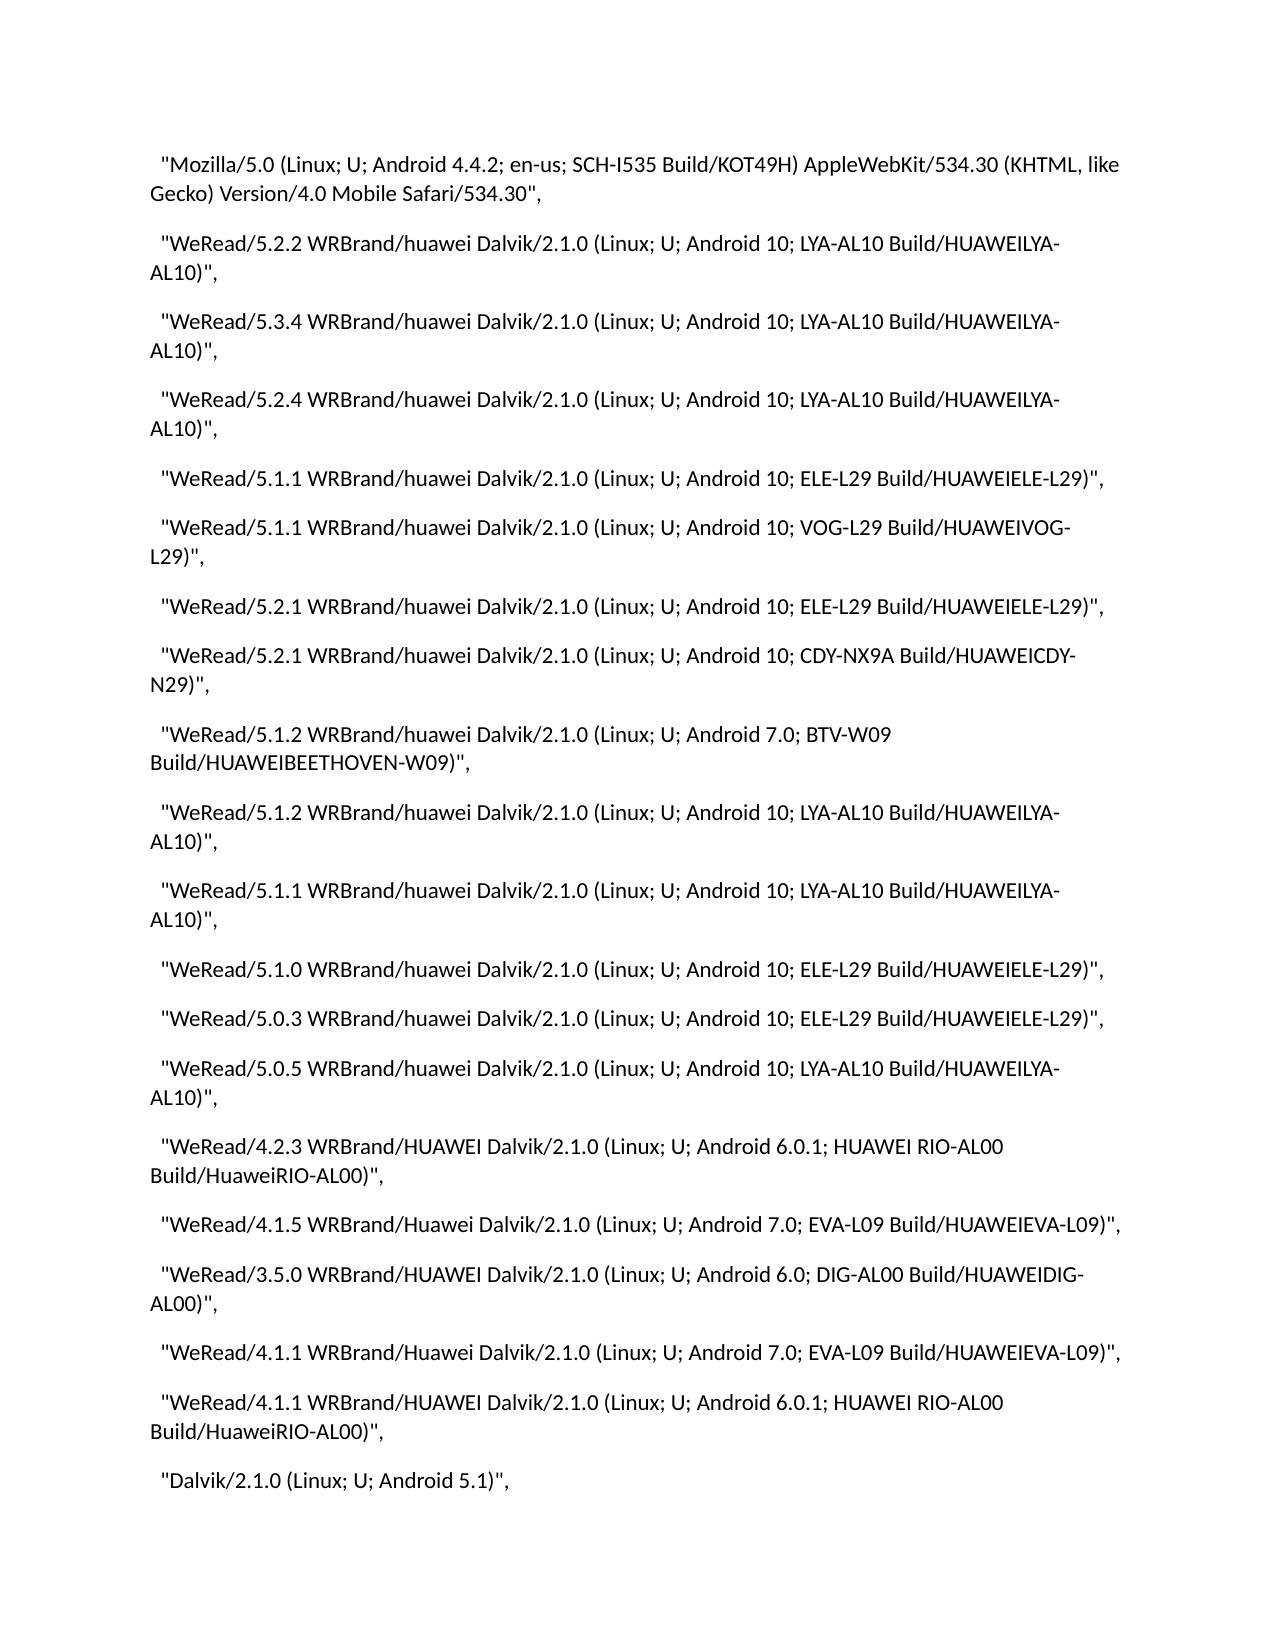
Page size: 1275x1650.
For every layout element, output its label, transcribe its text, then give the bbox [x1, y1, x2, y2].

text "Dalvik/2.1.0 (Linux; U; Android 5.1)", [150, 1466, 1125, 1494]
text "WeRead/4.1.1 WRBrand/Huawei Dalvik/2.1.0 (Linux; U; Android 7.0; EVA-L09 Build/HUAWEIEVA-L09)", [150, 1338, 1125, 1367]
text "WeRead/5.2.1 WRBrand/huawei Dalvik/2.1.0 (Linux; U; Android 10; ELE-L29 Build/HUAWEIELE-L29)", [150, 591, 1125, 620]
text "WeRead/4.1.5 WRBrand/Huawei Dalvik/2.1.0 (Linux; U; Android 7.0; EVA-L09 Build/HUAWEIEVA-L09)", [150, 1210, 1125, 1239]
text "WeRead/5.1.1 WRBrand/huawei Dalvik/2.1.0 (Linux; U; Android 10; ELE-L29 Build/HUAWEIELE-L29)", [150, 463, 1125, 492]
text "WeRead/4.2.3 WRBrand/HUAWEI Dalvik/2.1.0 (Linux; U; Android 6.0.1; HUAWEI RIO-AL00 Build/HuaweiRIO-AL00)", [150, 1132, 1125, 1189]
text "Mozilla/5.0 (Linux; U; Android 4.4.2; en-us; SCH-I535 Build/KOT49H) AppleWebKit/534.30 (KHTML, like Gecko) Version/4.0 Mobile Safari/534.30", [150, 150, 1125, 207]
text "WeRead/4.1.1 WRBrand/HUAWEI Dalvik/2.1.0 (Linux; U; Android 6.0.1; HUAWEI RIO-AL00 Build/HuaweiRIO-AL00)", [150, 1387, 1125, 1445]
text "WeRead/5.1.2 WRBrand/huawei Dalvik/2.1.0 (Linux; U; Android 10; LYA-AL10 Build/HUAWEILYA-AL10)", [150, 797, 1125, 855]
text "WeRead/5.2.2 WRBrand/huawei Dalvik/2.1.0 (Linux; U; Android 10; LYA-AL10 Build/HUAWEILYA-AL10)", [150, 228, 1125, 286]
text "WeRead/5.0.3 WRBrand/huawei Dalvik/2.1.0 (Linux; U; Android 10; ELE-L29 Build/HUAWEIELE-L29)", [150, 1004, 1125, 1032]
text "WeRead/5.1.0 WRBrand/huawei Dalvik/2.1.0 (Linux; U; Android 10; ELE-L29 Build/HUAWEIELE-L29)", [150, 954, 1125, 983]
text "WeRead/5.2.4 WRBrand/huawei Dalvik/2.1.0 (Linux; U; Android 10; LYA-AL10 Build/HUAWEILYA-AL10)", [150, 385, 1125, 442]
text "WeRead/5.0.5 WRBrand/huawei Dalvik/2.1.0 (Linux; U; Android 10; LYA-AL10 Build/HUAWEILYA-AL10)", [150, 1053, 1125, 1111]
text "WeRead/5.3.4 WRBrand/huawei Dalvik/2.1.0 (Linux; U; Android 10; LYA-AL10 Build/HUAWEILYA-AL10)", [150, 307, 1125, 364]
text "WeRead/5.1.1 WRBrand/huawei Dalvik/2.1.0 (Linux; U; Android 10; VOG-L29 Build/HUAWEIVOG-L29)", [150, 513, 1125, 570]
text "WeRead/5.2.1 WRBrand/huawei Dalvik/2.1.0 (Linux; U; Android 10; CDY-NX9A Build/HUAWEICDY-N29)", [150, 641, 1125, 698]
text "WeRead/5.1.1 WRBrand/huawei Dalvik/2.1.0 (Linux; U; Android 10; LYA-AL10 Build/HUAWEILYA-AL10)", [150, 876, 1125, 933]
text "WeRead/5.1.2 WRBrand/huawei Dalvik/2.1.0 (Linux; U; Android 7.0; BTV-W09 Build/HUAWEIBEETHOVEN-W09)", [150, 719, 1125, 777]
text "WeRead/3.5.0 WRBrand/HUAWEI Dalvik/2.1.0 (Linux; U; Android 6.0; DIG-AL00 Build/HUAWEIDIG-AL00)", [150, 1259, 1125, 1317]
